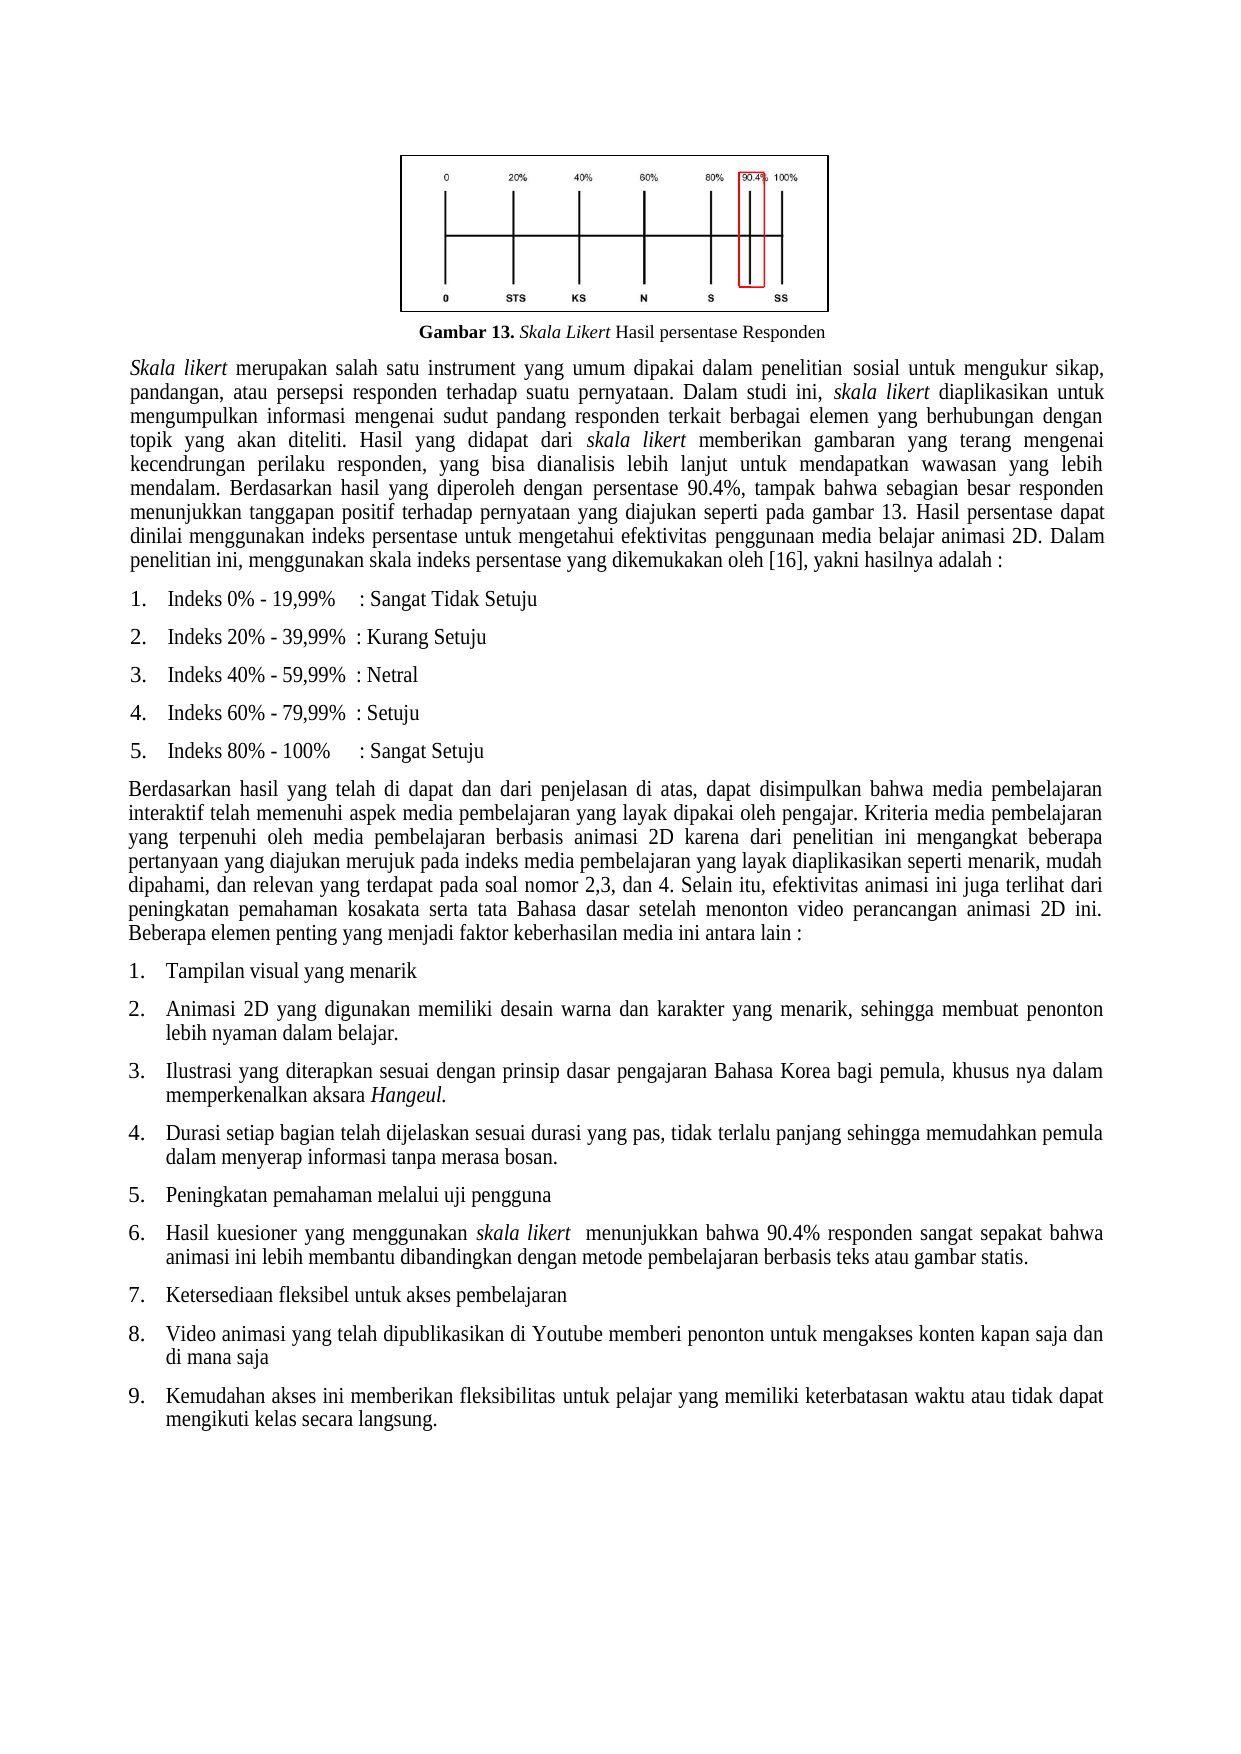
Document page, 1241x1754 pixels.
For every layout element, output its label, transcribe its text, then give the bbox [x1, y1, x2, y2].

list Ketersediaan fleksibel untuk akses pembelajaran [128, 1284, 1105, 1308]
list Indeks 80% - 100% : Sangat Setuju [130, 739, 1105, 763]
text Skala likert merupakan salah satu instrument yang umum dipakai dalam penelitian sosial untuk mengukur sikap, pandangan, atau persepsi responden terhadap suatu pernyataan. Dalam studi ini, skala likert diaplikasikan untuk mengumpulkan informasi mengenai sudut pandang responden terkait berbagai elemen yang berhubungan dengan topik yang akan diteliti. Hasil yang didapat dari skala likert memberikan gambaran yang terang mengenai kecendrungan perilaku responden, yang bisa dianalisis lebih lanjut untuk mendapatkan wawasan yang lebih mendalam. Berdasarkan hasil yang diperoleh dengan persentase 90.4%, tampak bahwa sebagian besar responden menunjukkan tanggapan positif terhadap pernyataan yang diajukan seperti pada gambar 13. Hasil persentase dapat dinilai menggunakan indeks persentase untuk mengetahui efektivitas penggunaan media belajar animasi 2D. Dalam penelitian ini, menggunakan skala indeks persentase yang dikemukakan oleh [16], yakni hasilnya adalah : [130, 356, 1105, 573]
list Ilustrasi yang diterapkan sesuai dengan prinsip dasar pengajaran Bahasa Korea bagi pemula, khusus nya dalam memperkenalkan aksara Hangeul. [128, 1059, 1105, 1107]
list Indeks 40% - 59,99% : Netral [130, 663, 1105, 687]
list Durasi setiap bagian telah dijelaskan sesuai durasi yang pas, tidak terlalu panjang sehingga memudahkan pemula dalam menyerap informasi tanpa merasa bosan. [128, 1122, 1105, 1169]
list Animasi 2D yang digunakan memiliki desain warna dan karakter yang menarik, sehingga membuat penonton lebih nyaman dalam belajar. [128, 997, 1105, 1045]
list Video animasi yang telah dipublikasikan di Youtube memberi penonton untuk mengakses konten kapan saja dan di mana saja [128, 1322, 1105, 1370]
list Kemudahan akses ini memberikan fleksibilitas untuk pelajar yang memiliki keterbatasan waktu atau tidak dapat mengikuti kelas secara langsung. [128, 1384, 1105, 1432]
list Tampilan visual yang menarik [128, 959, 1105, 983]
picture [436, 168, 804, 309]
text Berdasarkan hasil yang telah di dapat dan dari penjelasan di atas, dapat disimpulkan bahwa media pembelajaran interaktif telah memenuhi aspek media pembelajaran yang layak dipakai oleh pengajar. Kriteria media pembelajaran yang terpenuhi oleh media pembelajaran berbasis animasi 2D karena dari penelitian ini mengangkat beberapa pertanyaan yang diajukan merujuk pada indeks media pembelajaran yang layak diaplikasikan seperti menarik, mudah dipahami, dan relevan yang terdapat pada soal nomor 2,3, dan 4. Selain itu, efektivitas animasi ini juga terlihat dari peningkatan pemahaman kosakata serta tata Bahasa dasar setelah menonton video perancangan animasi 2D ini. Beberapa elemen penting yang menjadi faktor keberhasilan media ini antara lain : [128, 777, 1105, 945]
list Hasil kuesioner yang menggunakan skala likert menunjukkan bahwa 90.4% responden sangat sepakat bahwa animasi ini lebih membantu dibandingkan dengan metode pembelajaran berbasis teks atau gambar statis. [128, 1222, 1105, 1270]
list Indeks 0% - 19,99% : Sangat Tidak Setuju [130, 587, 1105, 611]
list Peningkatan pemahaman melalui uji pengguna [128, 1184, 1105, 1208]
list Indeks 20% - 39,99% : Kurang Setuju [130, 625, 1105, 649]
list Indeks 60% - 79,99% : Setuju [130, 701, 1105, 725]
